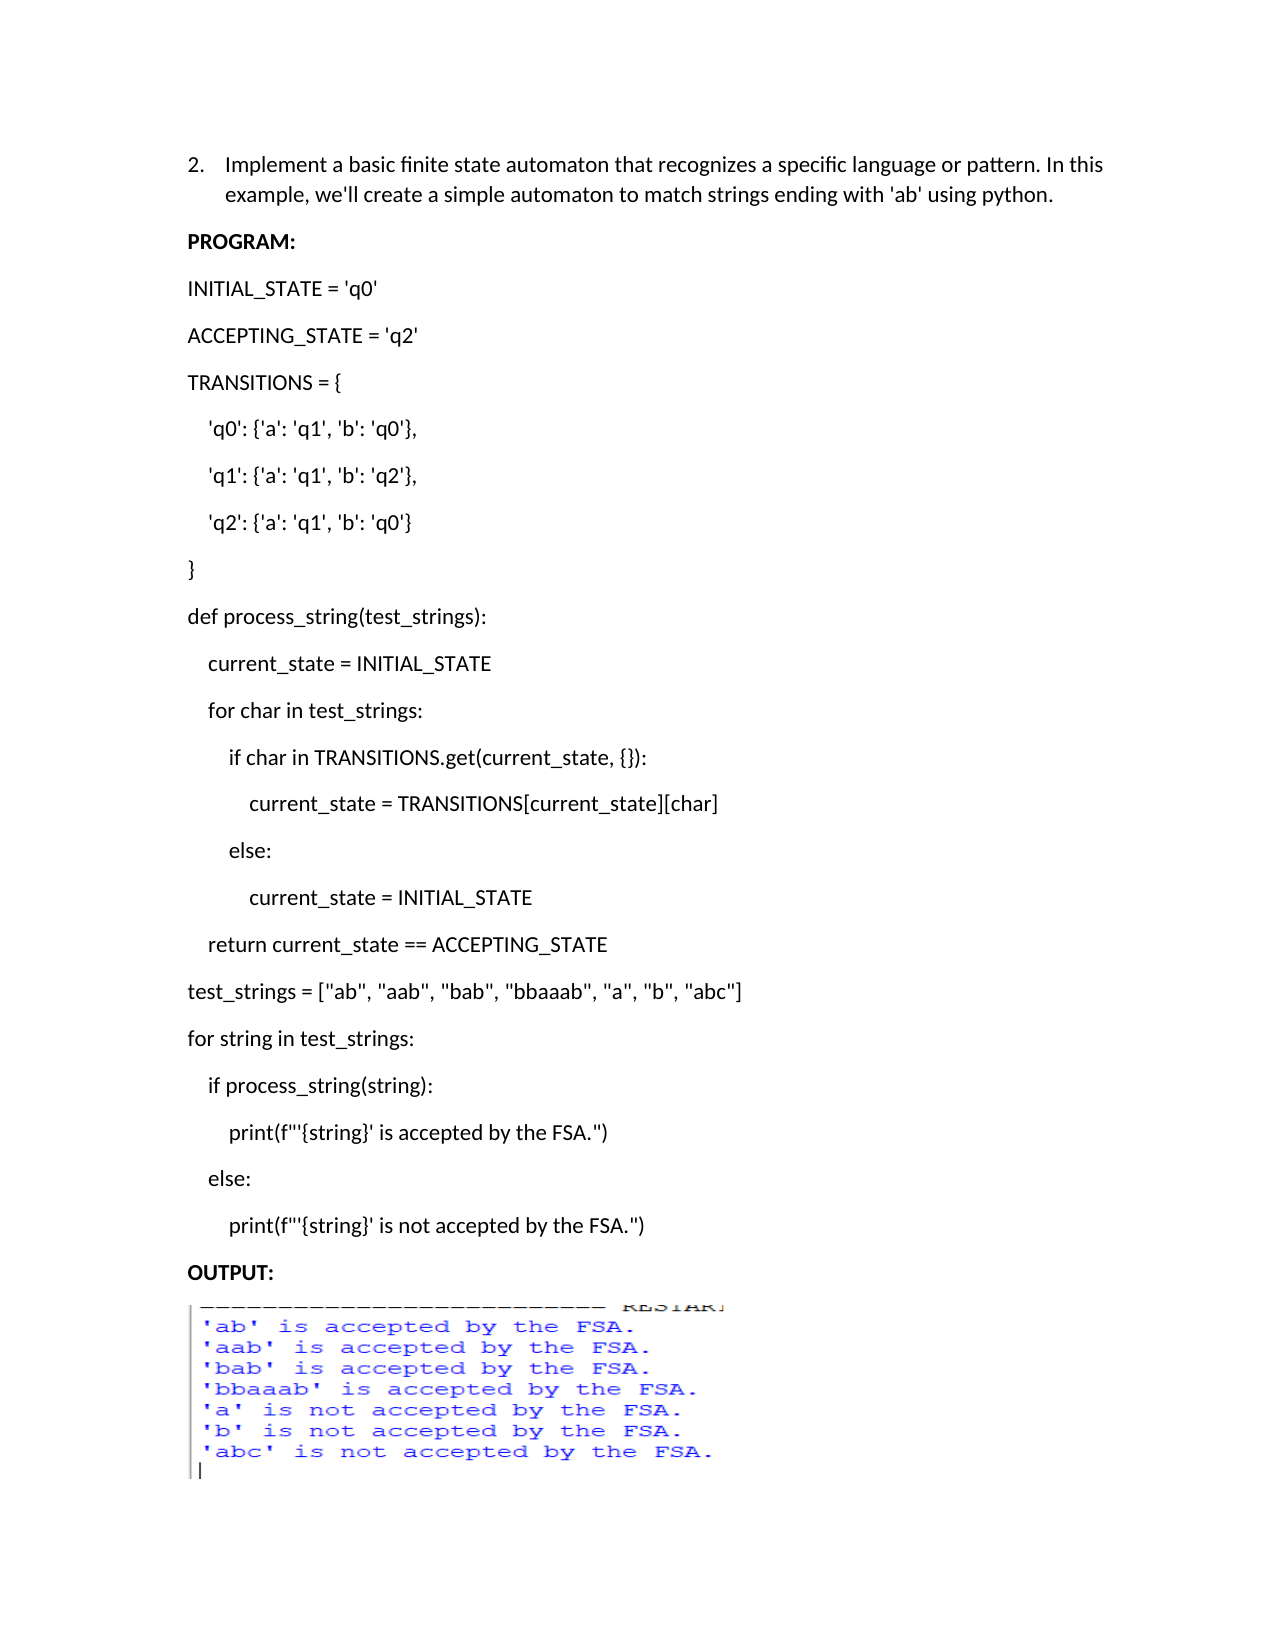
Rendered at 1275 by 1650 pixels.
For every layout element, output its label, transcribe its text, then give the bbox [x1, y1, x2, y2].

text current_state = INITIAL_STATE [187, 649, 1125, 677]
text return current_state == ACCEPTING_STATE [187, 930, 1125, 958]
text current_state = INITIAL_STATE [187, 883, 1125, 911]
text print(f"'{string}' is accepted by the FSA.") [187, 1118, 1125, 1146]
text test_strings = ["ab", "aab", "bab", "bbaaab", "a", "b", "abc"] [187, 977, 1125, 1005]
text if char in TRANSITIONS.get(current_state, {}): [187, 743, 1125, 771]
text ACCEPTING_STATE = 'q2' [187, 321, 1125, 349]
list Implement a basic finite state automaton that recognizes a specific language or pattern. In this example, we'll create a simple automaton to match strings ending with 'ab' using python. [187, 150, 1125, 208]
text print(f"'{string}' is not accepted by the FSA.") [187, 1211, 1125, 1239]
text else: [187, 1164, 1125, 1193]
picture [187, 1305, 724, 1479]
text } [187, 555, 1125, 583]
text 'q0': {'a': 'q1', 'b': 'q0'}, [187, 414, 1125, 443]
text OUTPUT: [187, 1258, 1125, 1286]
text 'q1': {'a': 'q1', 'b': 'q2'}, [187, 461, 1125, 489]
text else: [187, 836, 1125, 864]
text def process_string(test_strings): [187, 602, 1125, 630]
text PROGRAM: [187, 227, 1125, 255]
text TRANSITIONS = { [187, 368, 1125, 396]
text for char in test_strings: [187, 696, 1125, 724]
text 'q2': {'a': 'q1', 'b': 'q0'} [187, 508, 1125, 536]
text INITIAL_STATE = 'q0' [187, 274, 1125, 302]
text for string in test_strings: [187, 1024, 1125, 1052]
text current_state = TRANSITIONS[current_state][char] [187, 789, 1125, 818]
text if process_string(string): [187, 1071, 1125, 1099]
